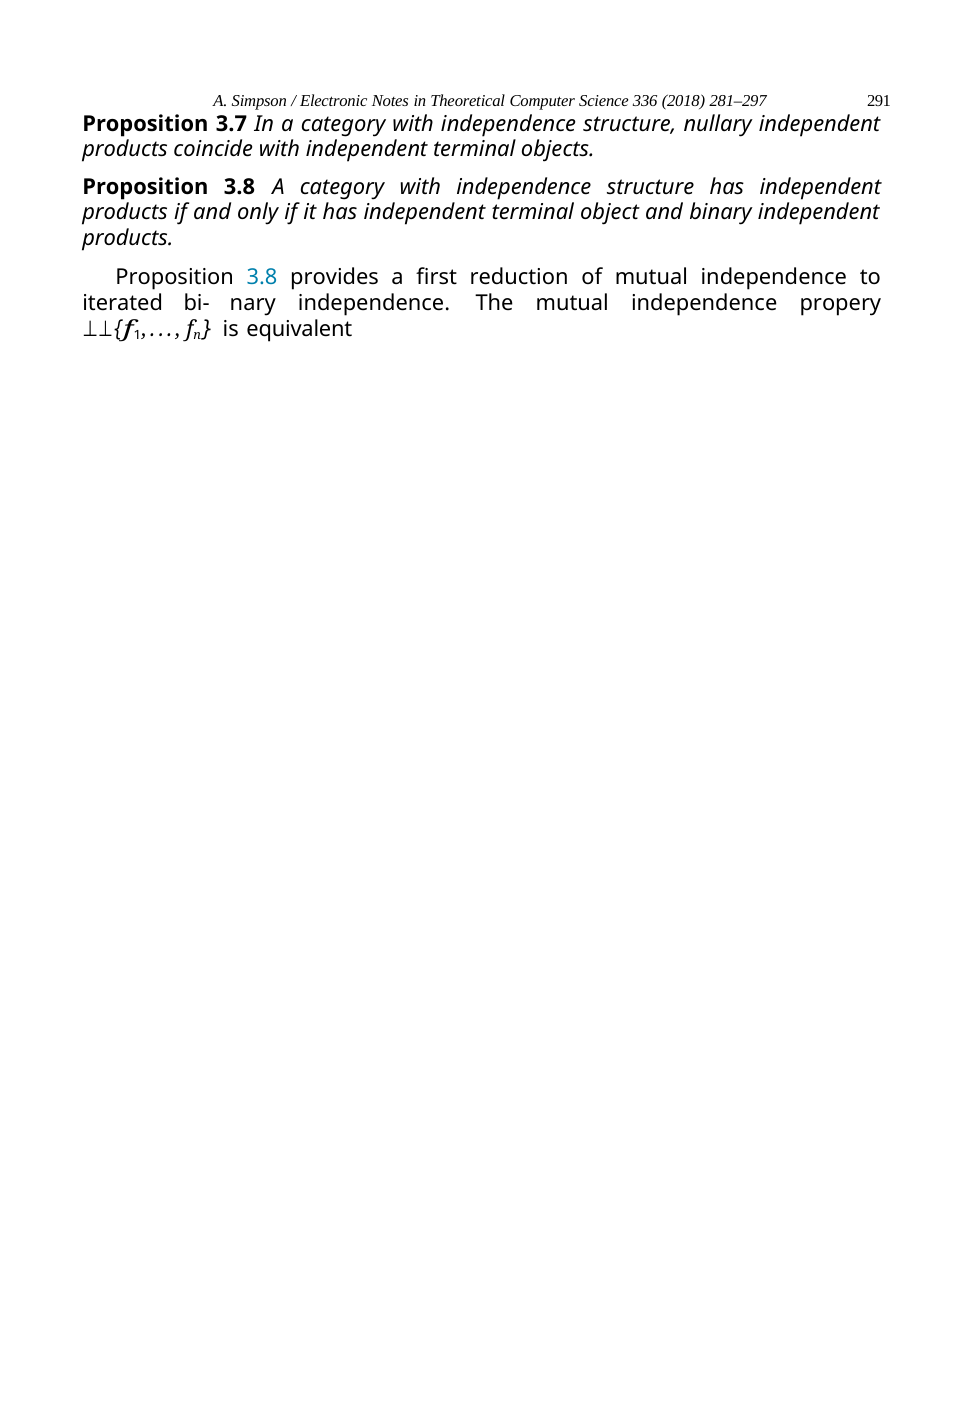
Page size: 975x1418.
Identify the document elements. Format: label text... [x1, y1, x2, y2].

text Proposition 3.7 In a category with independence structure, nullary independent products coincide with independent terminal objects. [82, 110, 881, 163]
text Proposition 3.8 A category with independence structure has independent products if and only if it has independent terminal object and binary independent products. [82, 173, 881, 252]
text Proposition 3.8 provides a first reduction of mutual independence to iterated bi- nary independence. The mutual independence propery ⊥⊥{f1,..., fn} is equivalent [82, 263, 881, 343]
